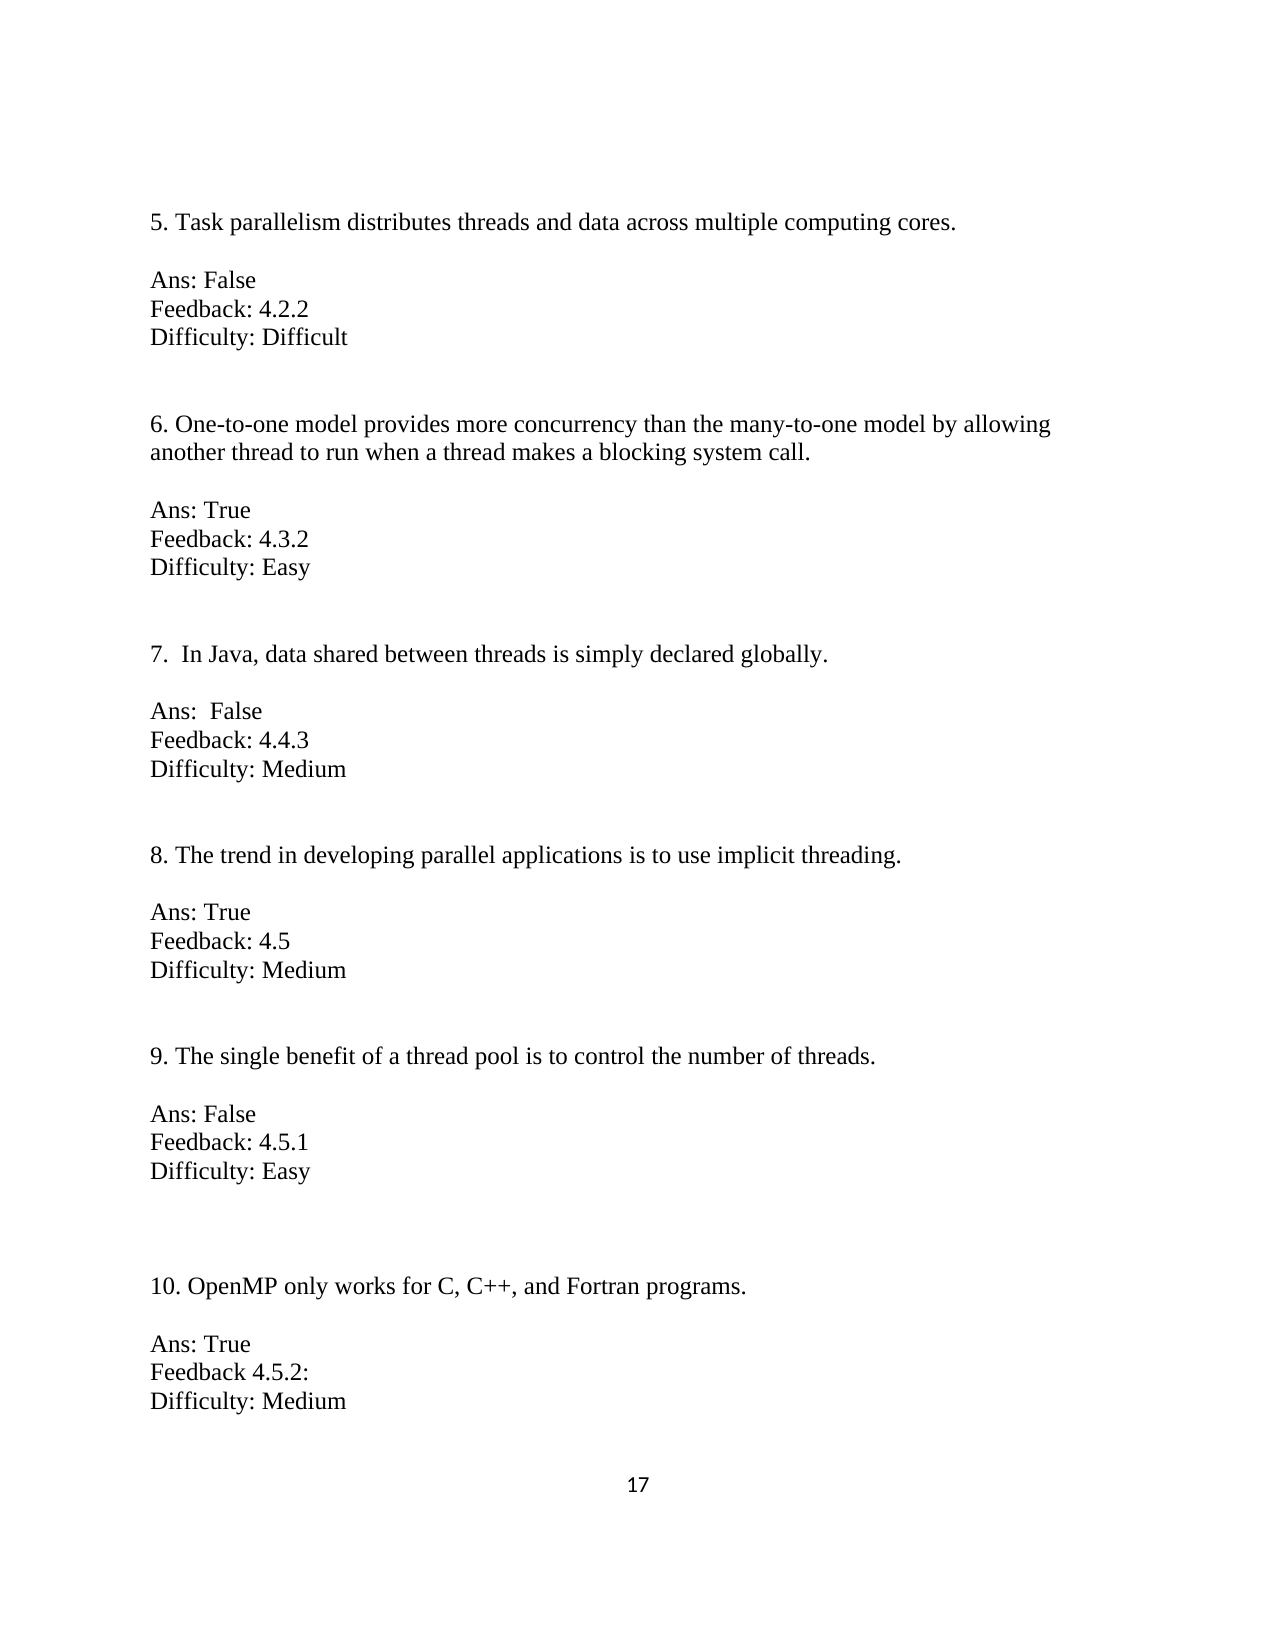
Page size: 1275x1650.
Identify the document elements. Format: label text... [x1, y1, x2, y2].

text Feedback: 4.4.3 [150, 725, 1125, 754]
text 8. The trend in developing parallel applications is to use implicit threading. [150, 840, 1125, 869]
text Ans: True [150, 495, 1125, 524]
text 10. OpenMP only works for C, C++, and Fortran programs. [150, 1271, 1125, 1300]
text Difficulty: Medium [150, 1386, 1125, 1415]
text Ans: True [150, 1329, 1125, 1357]
text Ans: False [150, 1099, 1125, 1127]
text Difficulty: Difficult [150, 322, 1125, 351]
text 7. In Java, data shared between threads is simply declared globally. [150, 639, 1125, 667]
text Feedback 4.5.2: [150, 1357, 1125, 1386]
text 5. Task parallelism distributes threads and data across multiple computing cores. [150, 207, 1125, 236]
text Ans: True [150, 897, 1125, 926]
text Feedback: 4.2.2 [150, 294, 1125, 322]
text 6. One-to-one model provides more concurrency than the many-to-one model by allowing another thread to run when a thread makes a blocking system call. [150, 409, 1125, 466]
text Ans: False [150, 265, 1125, 294]
text Feedback: 4.5 [150, 926, 1125, 955]
text 9. The single benefit of a thread pool is to control the number of threads. [150, 1041, 1125, 1070]
text Ans: False [150, 696, 1125, 725]
text Difficulty: Easy [150, 552, 1125, 581]
text Difficulty: Medium [150, 754, 1125, 782]
text Feedback: 4.3.2 [150, 524, 1125, 552]
text Feedback: 4.5.1 [150, 1127, 1125, 1156]
text Difficulty: Medium [150, 955, 1125, 984]
text Difficulty: Easy [150, 1156, 1125, 1185]
